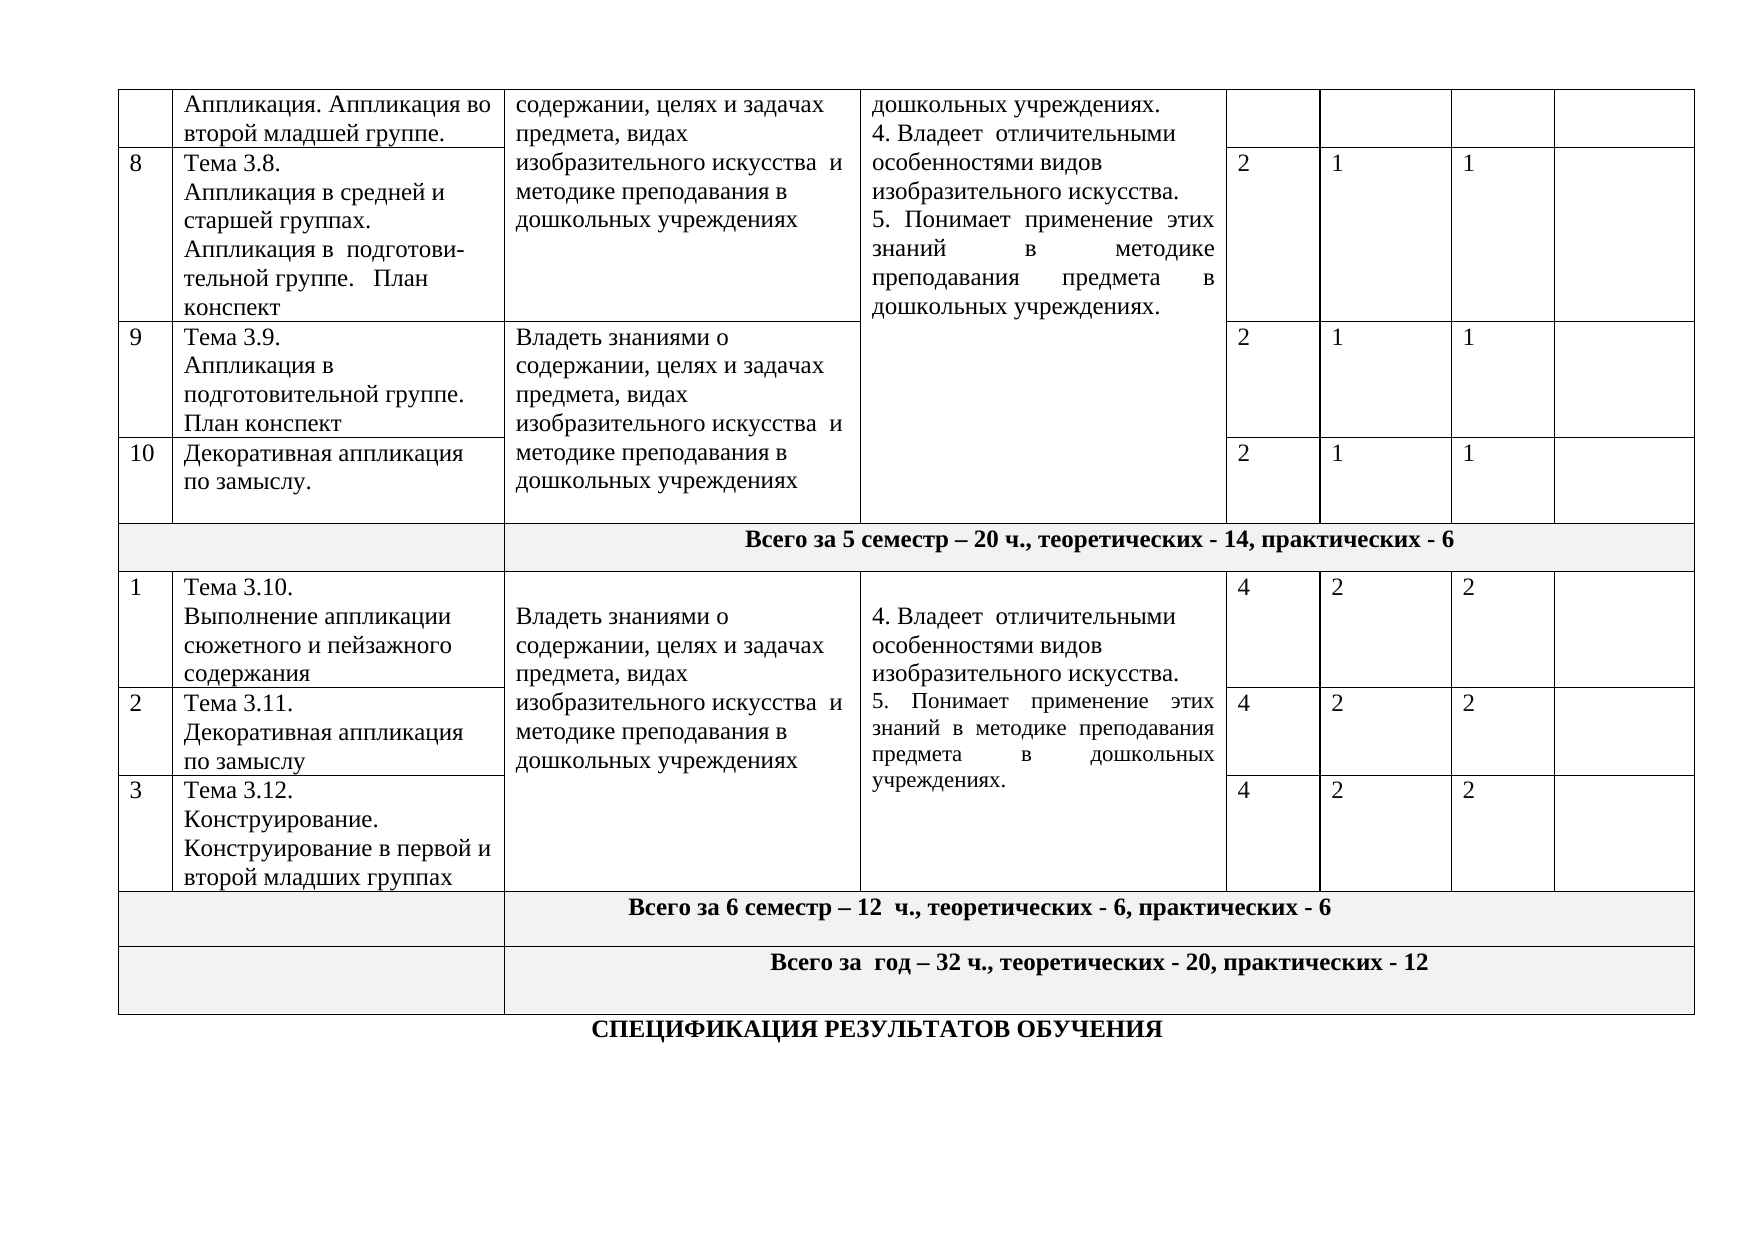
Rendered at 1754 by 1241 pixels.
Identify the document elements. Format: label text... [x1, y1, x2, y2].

table_cell [1555, 572, 1694, 687]
table_cell Тема 3.11. Декоративная аппликация по замыслу [173, 688, 504, 774]
table_cell [119, 947, 504, 1013]
table_cell [1555, 148, 1694, 321]
table_cell 2 [1321, 572, 1451, 687]
table_cell 1 [1452, 148, 1554, 321]
table_cell 2 [119, 688, 172, 774]
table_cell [505, 90, 860, 321]
table_cell [1555, 776, 1694, 891]
table_cell Тема 3.12. Конструирование. Конструирование в первой и второй младших группах [173, 776, 504, 891]
table_cell Всего за 5 семестр – 20 ч., теоретических - 14, практических - 6 [505, 524, 1694, 571]
table_cell 2 [1227, 148, 1319, 321]
table_cell Всего за год – 32 ч., теоретических - 20, практических - 12 [505, 947, 1694, 1013]
table_cell 2 [1452, 572, 1554, 687]
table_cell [173, 90, 504, 147]
table_cell 4 [1227, 572, 1319, 687]
table_cell 3 [119, 776, 172, 891]
table_cell [1555, 90, 1694, 147]
table_cell Всего за 6 семестр – 12 ч., теоретических - 6, практических - 6 [505, 892, 1694, 946]
table_cell [119, 892, 504, 946]
table_cell 1 [1452, 90, 1554, 147]
table_cell 2 [1227, 90, 1319, 147]
table_cell Декоративная аппликация по замыслу. [173, 438, 504, 523]
table_cell 2 [1452, 688, 1554, 774]
table_cell [1555, 438, 1694, 523]
table_cell 1 [1321, 438, 1451, 523]
table_cell 7 [119, 90, 172, 147]
table_cell 1 [119, 572, 172, 687]
table_cell Владеть знаниями о содержании, целях и задачах предмета, видах изобразительного искусства и методике преподавания в дошкольных учреждениях [505, 572, 860, 891]
table_cell Тема 3.10. Выполнение аппликации сюжетного и пейзажного содержания [173, 572, 504, 687]
text СПЕЦИФИКАЦИЯ РЕЗУЛЬТАТОВ ОБУЧЕНИЯ [118, 1015, 1636, 1043]
table_cell 9 [119, 322, 172, 437]
table_cell 1 [1452, 322, 1554, 437]
table_cell Тема 3.9. Аппликация в подготовительной группе. План конспект [173, 322, 504, 437]
table_cell [1555, 322, 1694, 437]
table_cell 4. Владеет отличительными особенностями видов изобразительного искусства. 5. Понимает применение этих знаний в методике преподавания предмета в дошкольных учреждениях. [861, 572, 1226, 891]
table_cell 2 [1227, 438, 1319, 523]
table_cell 1 [1321, 148, 1451, 321]
table_cell 1 [1321, 90, 1451, 147]
table_cell 2 [1452, 776, 1554, 891]
table_cell 8 [119, 148, 172, 321]
table_cell 10 [119, 438, 172, 523]
table_cell [119, 524, 504, 571]
table_cell 4 [1227, 688, 1319, 774]
table_cell 1 [1452, 438, 1554, 523]
table_cell [1555, 688, 1694, 774]
table_cell 2 [1321, 776, 1451, 891]
table_cell Тема 3.8. Аппликация в средней и старшей группах. Аппликация в подготови-тельной группе. План конспект [173, 148, 504, 321]
table_cell 1 [1321, 322, 1451, 437]
table_cell 2 [1227, 322, 1319, 437]
table_cell Владеть знаниями о содержании, целях и задачах предмета, видах изобразительного искусства и методике преподавания в дошкольных учреждениях [505, 322, 860, 523]
table_cell 2 [1321, 688, 1451, 774]
table_cell 4 [1227, 776, 1319, 891]
